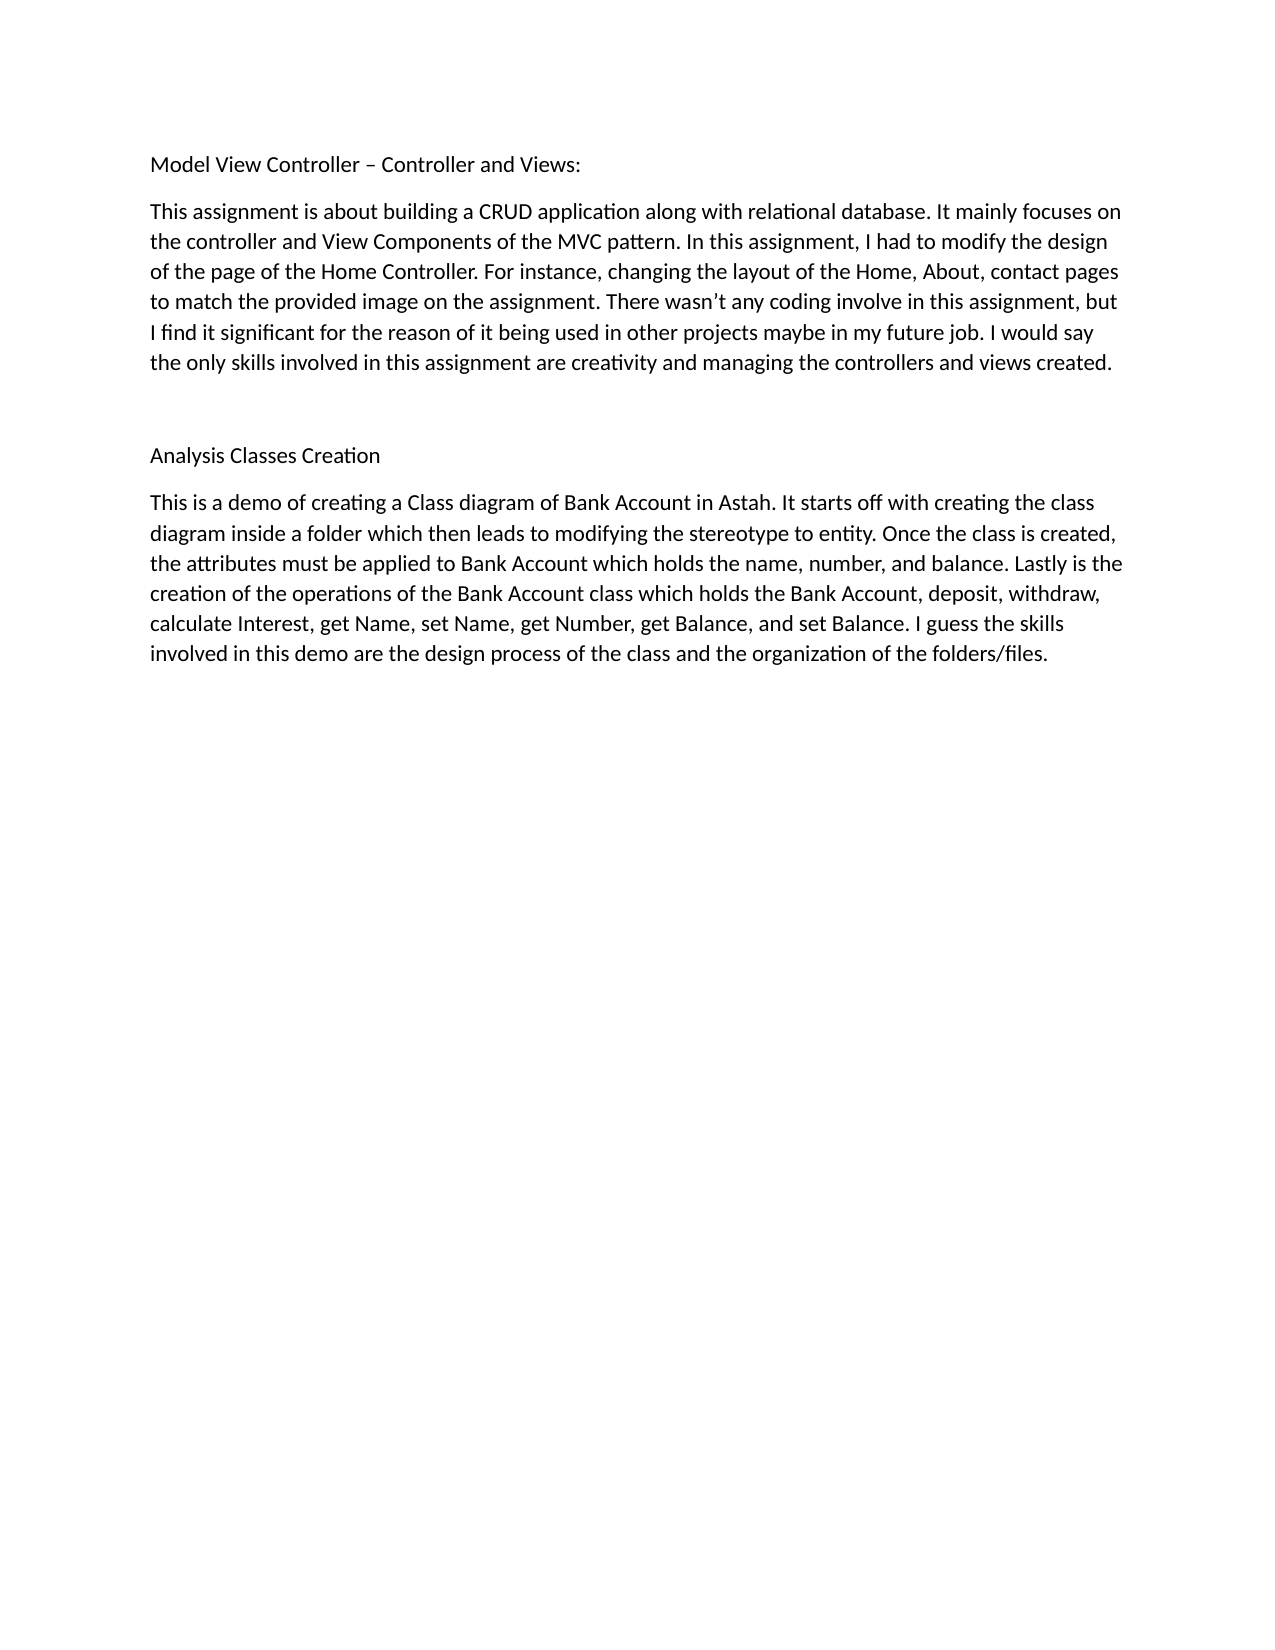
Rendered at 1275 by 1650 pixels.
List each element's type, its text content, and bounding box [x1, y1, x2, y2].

text Analysis Classes Creation [150, 442, 1125, 470]
text Model View Controller – Controller and Views: [150, 150, 1125, 178]
text This assignment is about building a CRUD application along with relational database. It mainly focuses on the controller and View Components of the MVC pattern. In this assignment, I had to modify the design of the page of the Home Controller. For instance, changing the layout of the Home, About, contact pages to match the provided image on the assignment. There wasn’t any coding involve in this assignment, but I find it significant for the reason of it being used in other projects maybe in my future job. I would say the only skills involved in this assignment are creativity and managing the controllers and views created. [150, 197, 1125, 376]
text This is a demo of creating a Class diagram of Bank Account in Astah. It starts off with creating the class diagram inside a folder which then leads to modifying the stereotype to entity. Once the class is created, the attributes must be applied to Bank Account which holds the name, number, and balance. Lastly is the creation of the operations of the Bank Account class which holds the Bank Account, deposit, withdraw, calculate Interest, get Name, set Name, get Number, get Balance, and set Balance. I guess the skills involved in this demo are the design process of the class and the organization of the folders/files. [150, 488, 1125, 668]
